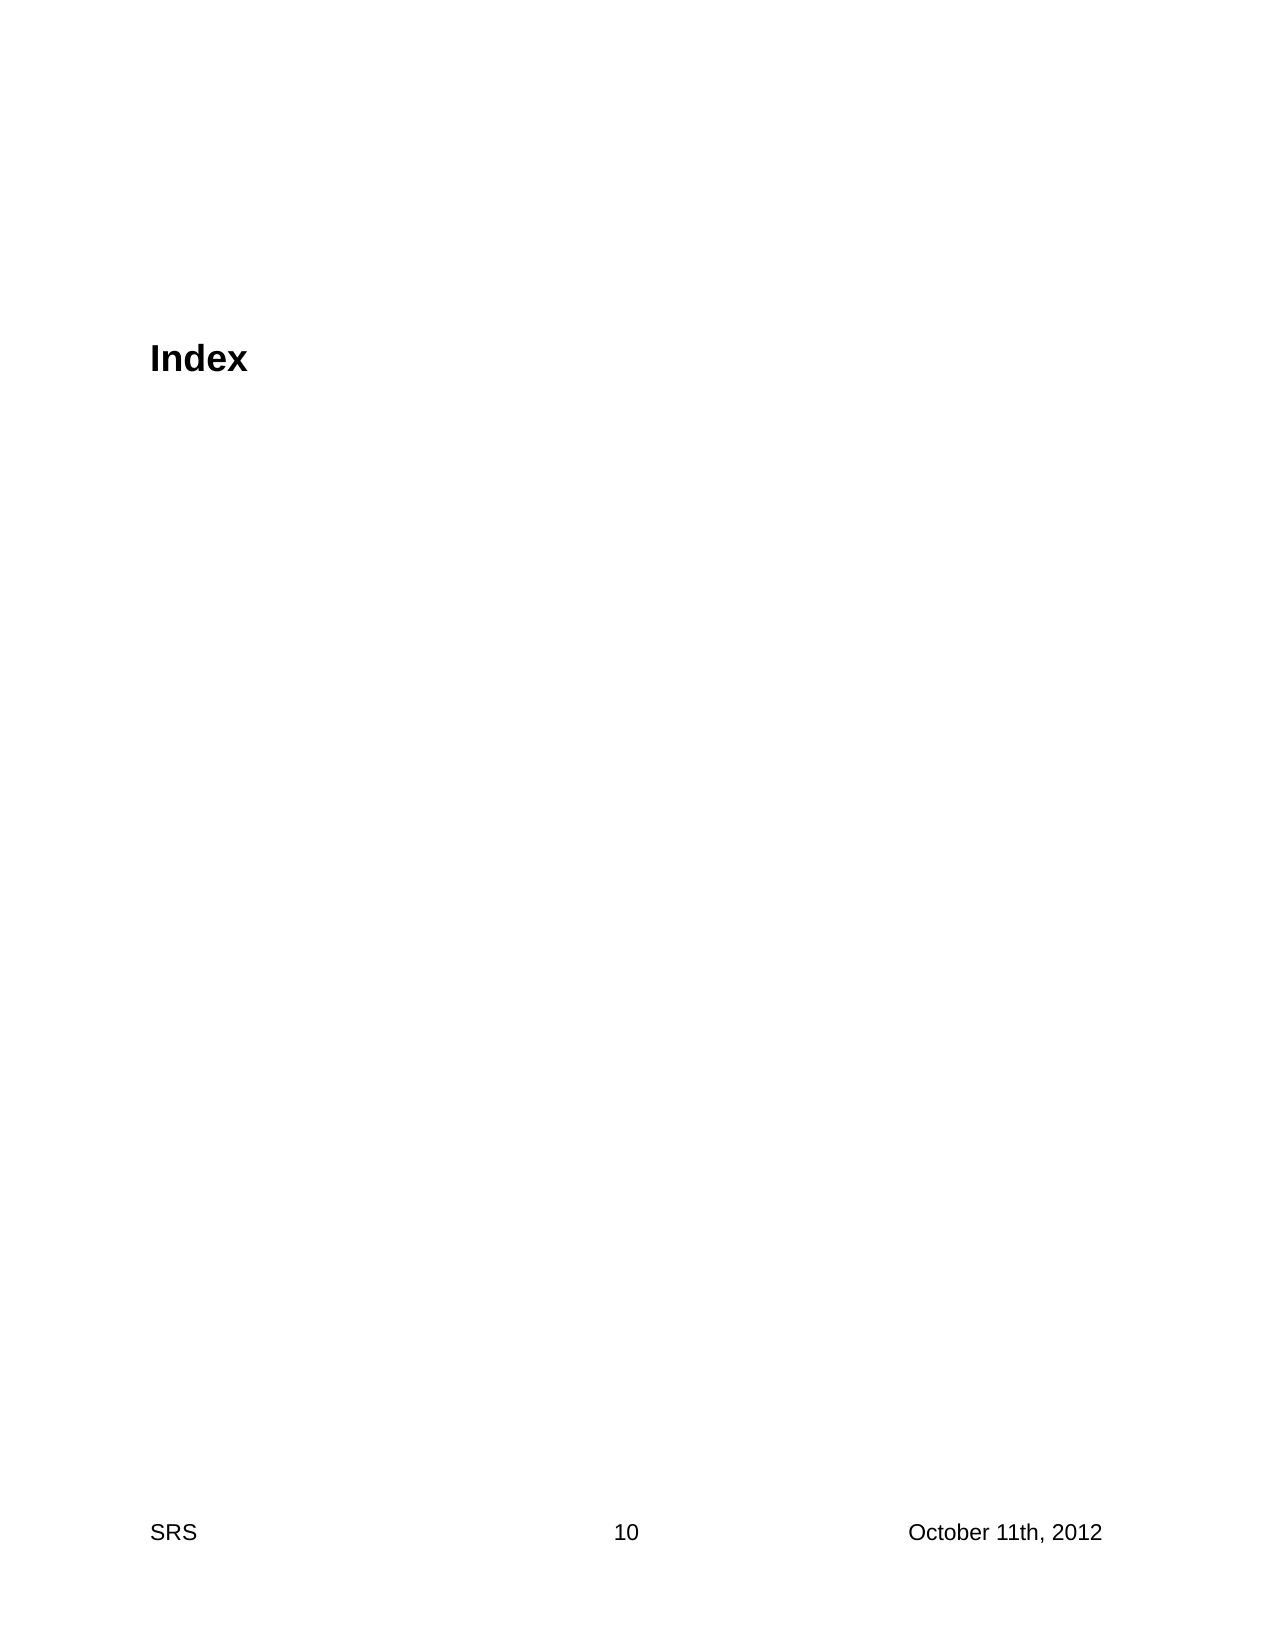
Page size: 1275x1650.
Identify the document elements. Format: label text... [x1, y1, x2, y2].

subtitle Index [150, 336, 1125, 379]
